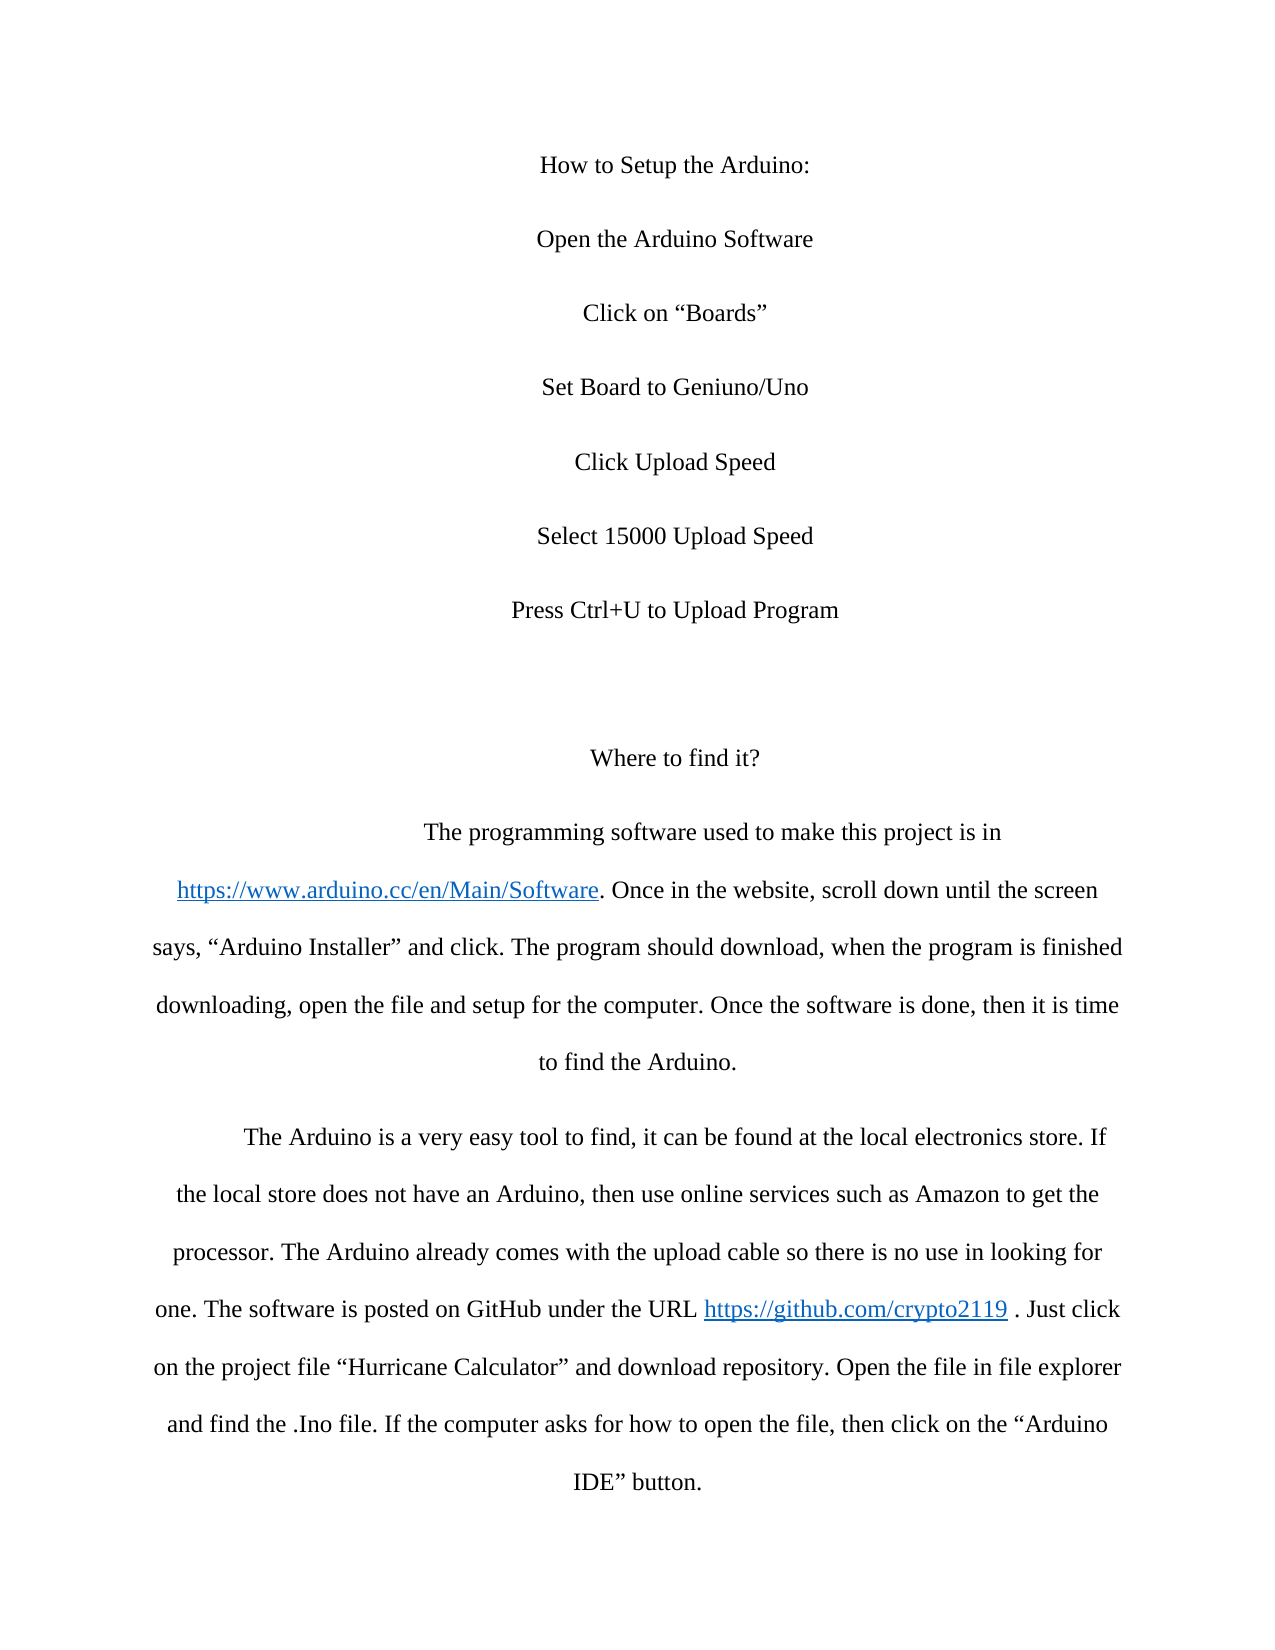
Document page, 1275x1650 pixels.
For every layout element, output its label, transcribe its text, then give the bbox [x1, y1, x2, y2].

text Where to find it? [150, 743, 1125, 772]
text Open the Arduino Software [150, 224, 1125, 253]
text The programming software used to make this project is in https://www.arduino.cc/en/Main/Software. Once in the website, scroll down until the screen says, “Arduino Installer” and click. The program should download, when the program is finished downloading, open the file and setup for the computer. Once the software is done, then it is time to find the Arduino. [150, 817, 1125, 1076]
text Set Board to Geniuno/Uno [150, 372, 1125, 401]
text Select 15000 Upload Speed [150, 521, 1125, 549]
text The Arduino is a very easy tool to find, it can be found at the local electronics store. If the local store does not have an Arduino, then use online services such as Amazon to get the processor. The Arduino already comes with the upload cable so there is no use in looking for one. The software is posted on GitHub under the URL https://github.com/crypto2119 . Just click on the project file “Hurricane Calculator” and download repository. Open the file in file explorer and find the .Ino file. If the computer asks for how to open the file, then click on the “Arduino IDE” button. [150, 1122, 1125, 1495]
text How to Setup the Arduino: [150, 150, 1125, 179]
text Press Ctrl+U to Upload Program [150, 595, 1125, 624]
text Click on “Boards” [150, 298, 1125, 327]
text Click Upload Speed [150, 447, 1125, 475]
